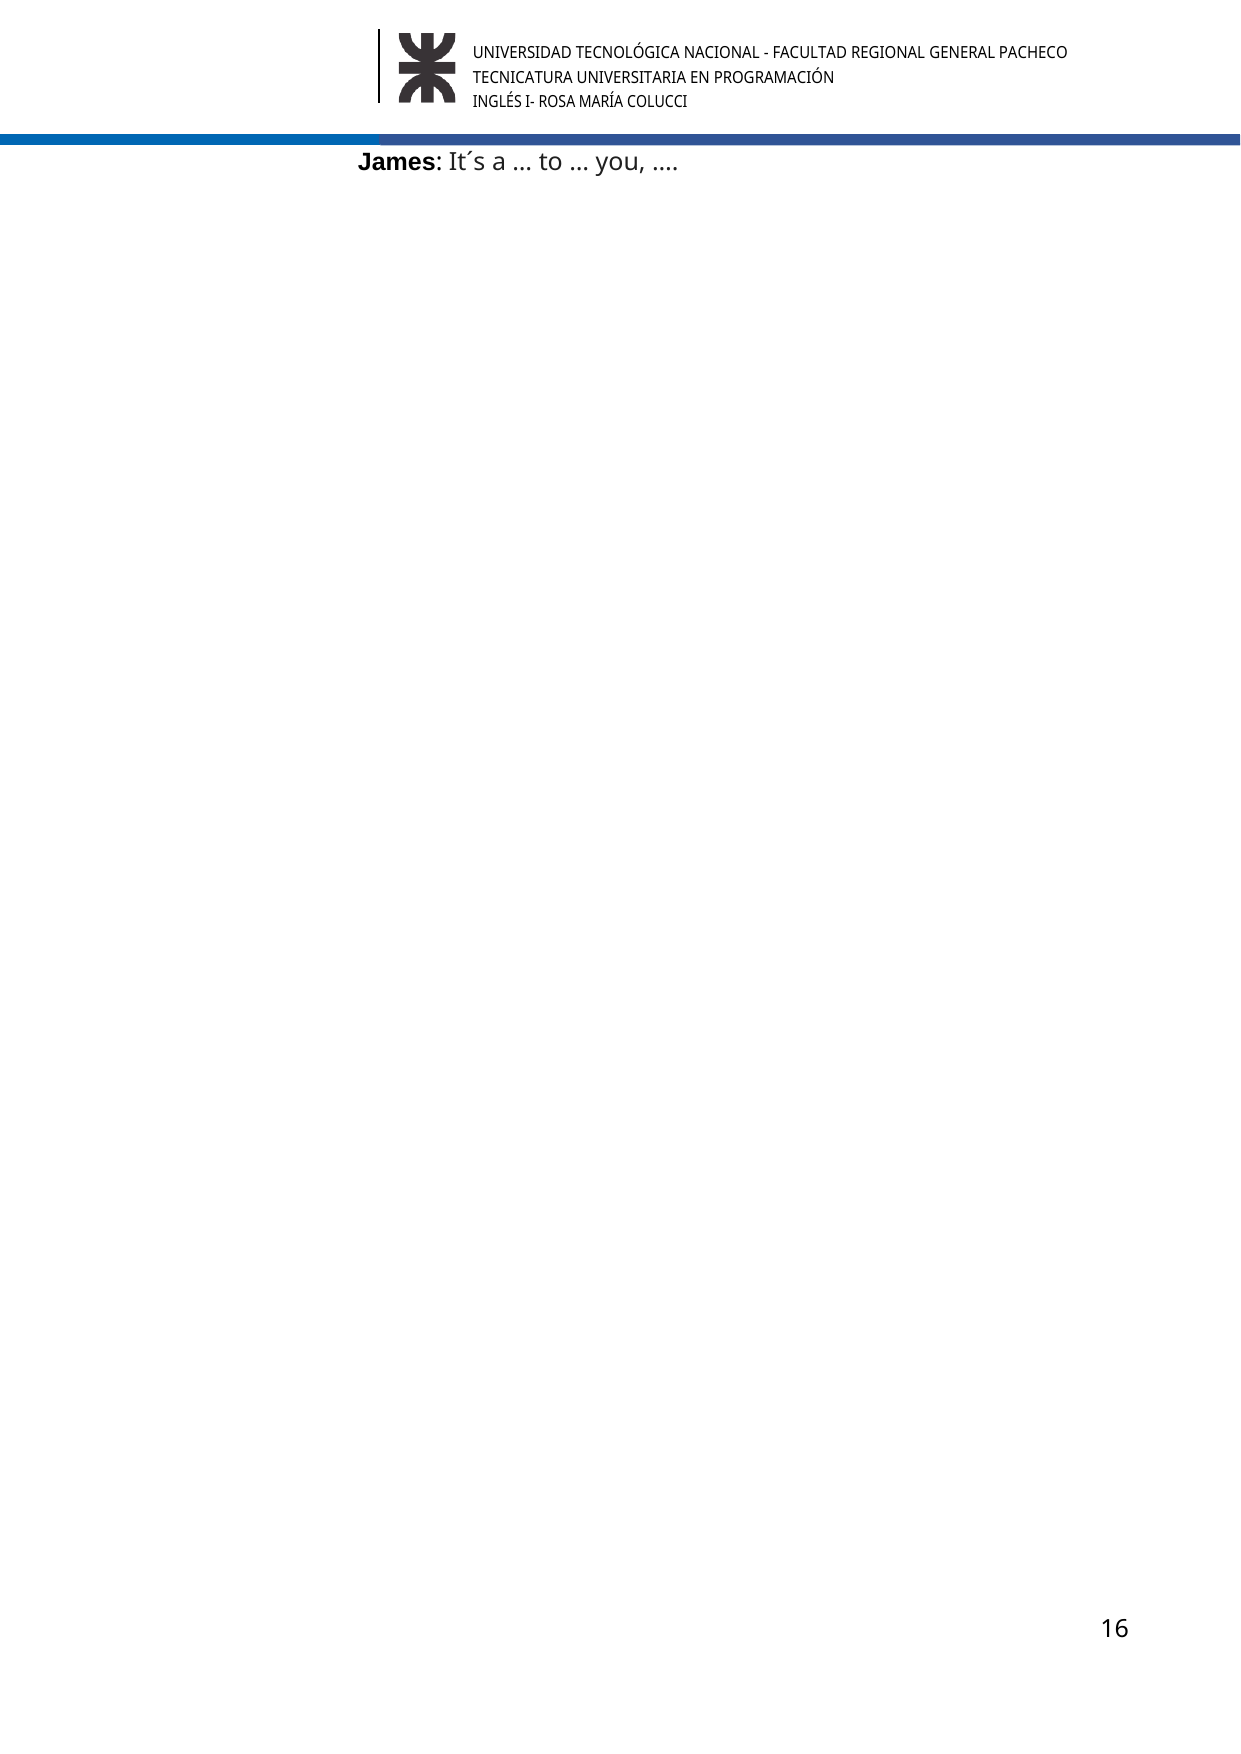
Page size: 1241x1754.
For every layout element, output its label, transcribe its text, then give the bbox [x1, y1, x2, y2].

picture [398, 33, 456, 103]
text James: It´s a … to … you, …. [358, 144, 1207, 178]
